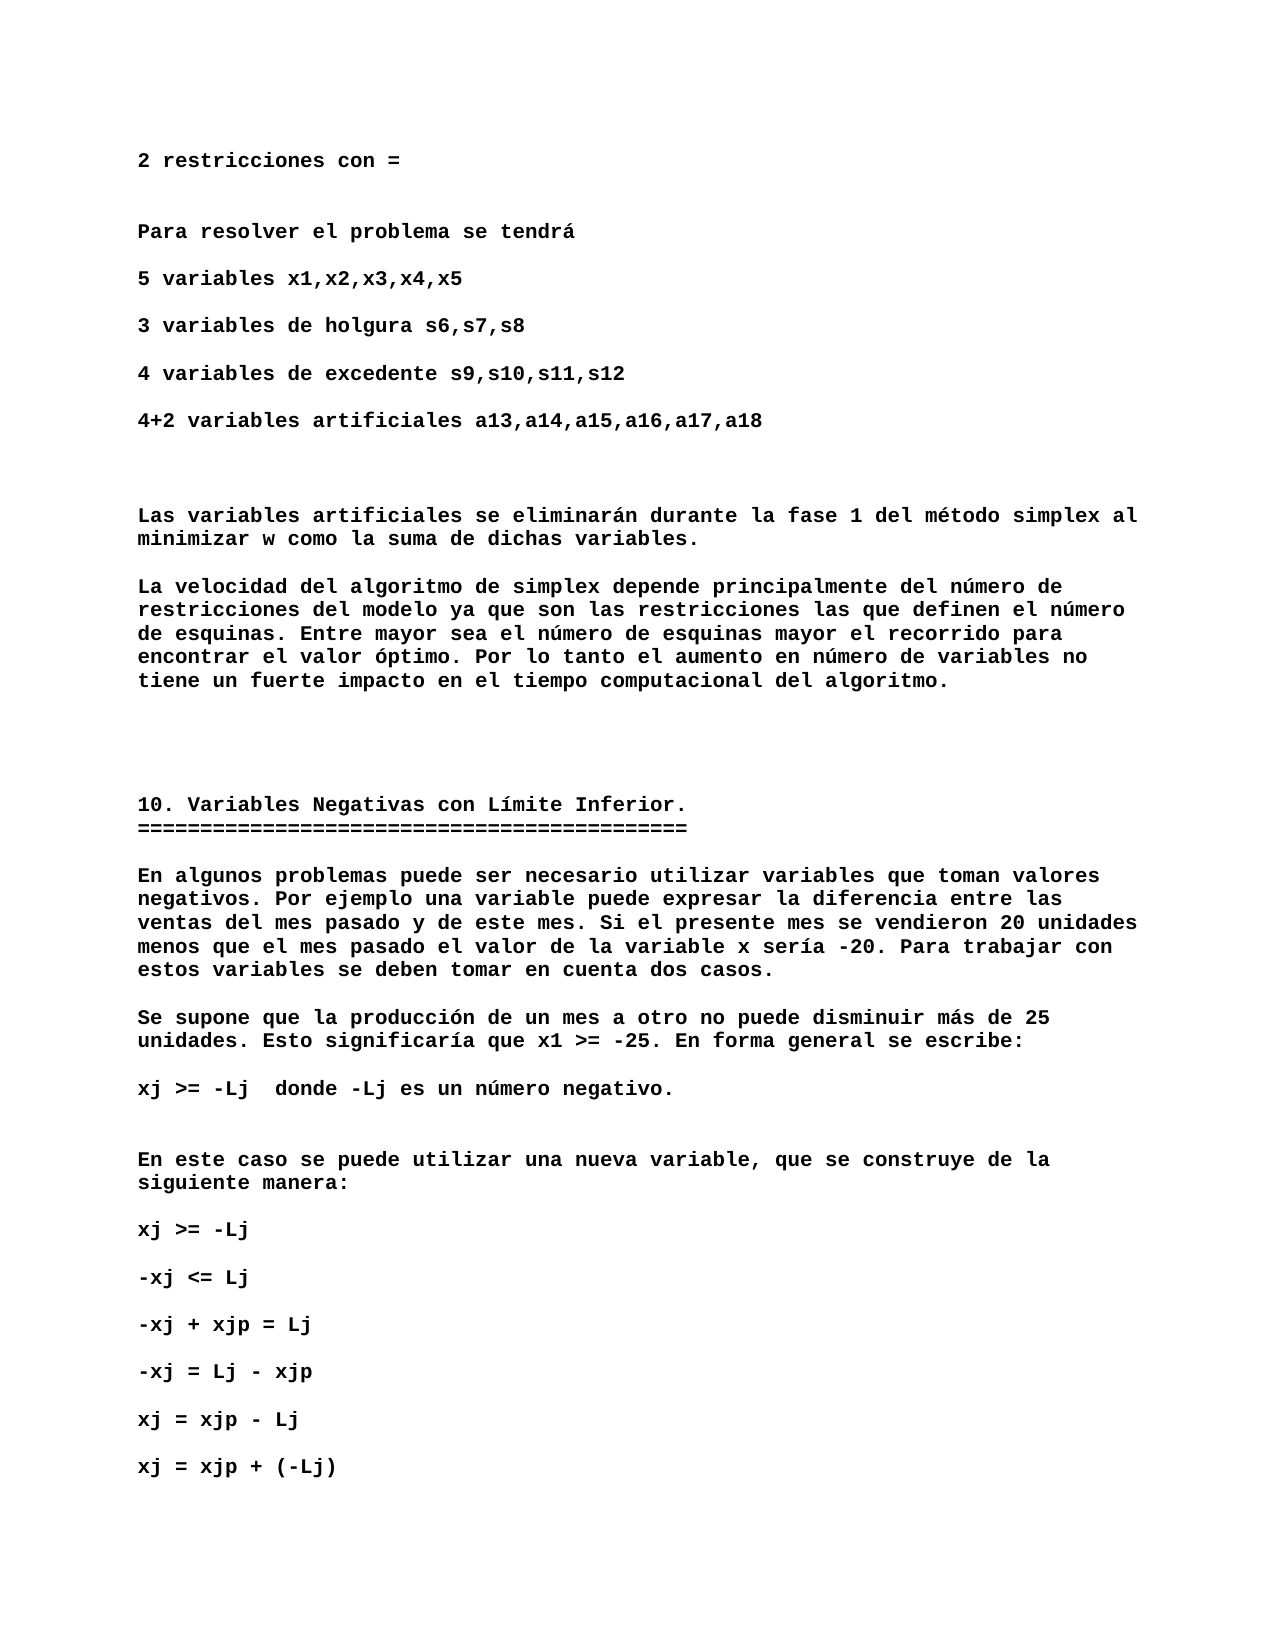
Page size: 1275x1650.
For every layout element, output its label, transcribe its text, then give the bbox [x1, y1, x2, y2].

text -xj + xjp = Lj [137, 1314, 1138, 1338]
text 4+2 variables artificiales a13,a14,a15,a16,a17,a18 [137, 410, 1138, 434]
text -xj <= Lj [137, 1267, 1138, 1290]
text La velocidad del algoritmo de simplex depende principalmente del número de restricciones del modelo ya que son las restricciones las que definen el número de esquinas. Entre mayor sea el número de esquinas mayor el recorrido para encontrar el valor óptimo. Por lo tanto el aumento en número de variables no tiene un fuerte impacto en el tiempo computacional del algoritmo. [137, 576, 1138, 694]
text xj >= -Lj donde -Lj es un número negativo. [137, 1078, 1138, 1101]
text Se supone que la producción de un mes a otro no puede disminuir más de 25 unidades. Esto significaría que x1 >= -25. En forma general se escribe: [137, 1007, 1138, 1054]
text En algunos problemas puede ser necesario utilizar variables que toman valores negativos. Por ejemplo una variable puede expresar la diferencia entre las ventas del mes pasado y de este mes. Si el presente mes se vendieron 20 unidades menos que el mes pasado el valor de la variable x sería -20. Para trabajar con estos variables se deben tomar en cuenta dos casos. [137, 865, 1138, 983]
text xj >= -Lj [137, 1219, 1138, 1243]
text 2 restricciones con = [137, 150, 1138, 174]
text En este caso se puede utilizar una nueva variable, que se construye de la siguiente manera: [137, 1148, 1138, 1196]
text 4 variables de excedente s9,s10,s11,s12 [137, 363, 1138, 386]
text 3 variables de holgura s6,s7,s8 [137, 316, 1138, 339]
text Para resolver el problema se tendrá [137, 221, 1138, 244]
text xj = xjp + (-Lj) [137, 1456, 1138, 1479]
text xj = xjp - Lj [137, 1409, 1138, 1432]
text 10. Variables Negativas con Límite Inferior. [137, 794, 1138, 817]
text ============================================ [137, 817, 1138, 841]
text -xj = Lj - xjp [137, 1361, 1138, 1385]
text Las variables artificiales se eliminarán durante la fase 1 del método simplex al minimizar w como la suma de dichas variables. [137, 505, 1138, 552]
text 5 variables x1,x2,x3,x4,x5 [137, 268, 1138, 292]
